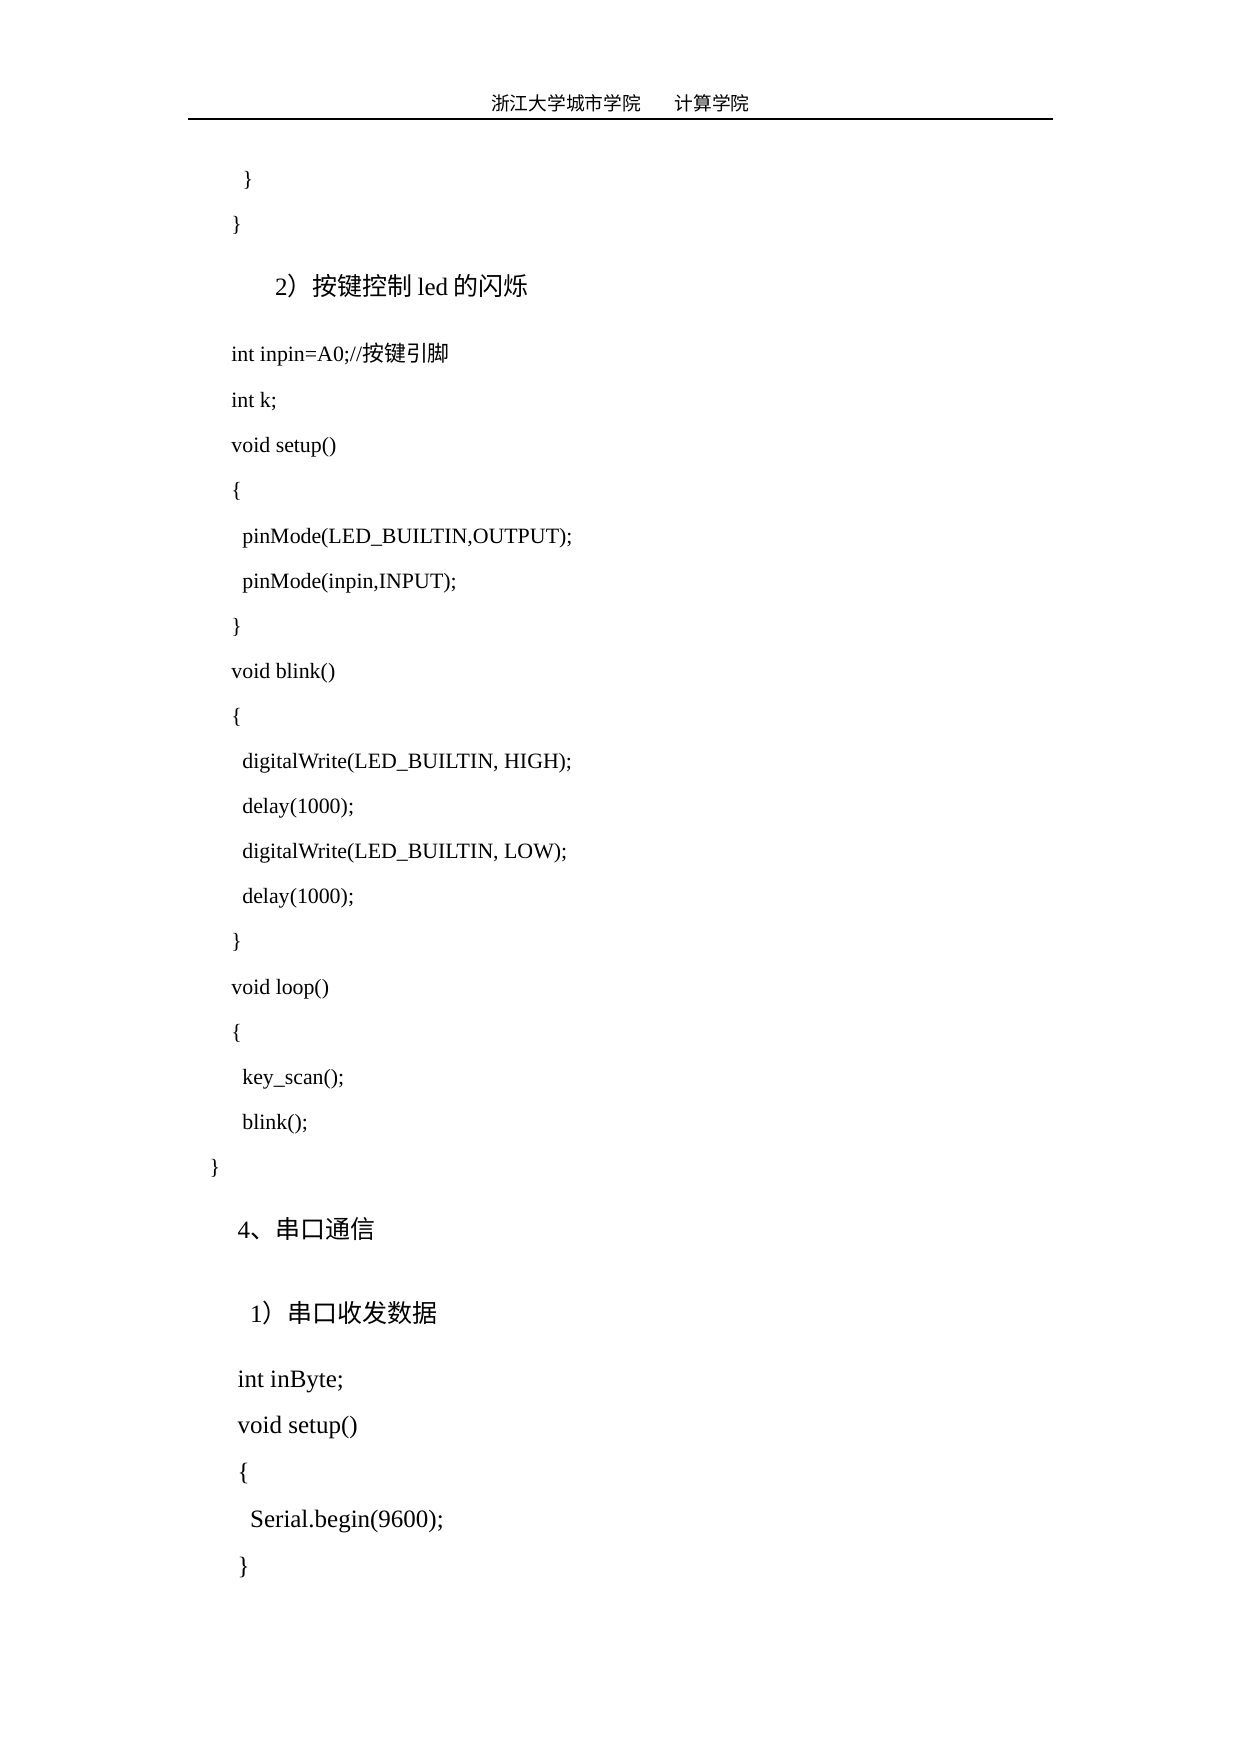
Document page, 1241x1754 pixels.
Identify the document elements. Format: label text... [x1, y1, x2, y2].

text delay(1000); [187, 880, 1053, 912]
text void setup() [187, 429, 1053, 461]
text } [187, 1150, 1053, 1183]
text delay(1000); [187, 789, 1053, 822]
text void loop() [187, 970, 1053, 1002]
text pinMode(LED_BUILTIN,OUTPUT); [187, 519, 1053, 551]
text int k; [187, 384, 1053, 416]
text { [187, 1015, 1053, 1048]
text } [187, 609, 1053, 642]
text Serial.begin(9600); [187, 1502, 1053, 1535]
text } [187, 1549, 1053, 1582]
text key_scan(); [187, 1060, 1053, 1093]
text blink(); [187, 1105, 1053, 1138]
text 1）串口收发数据 [187, 1279, 1053, 1344]
text { [187, 474, 1053, 506]
text } [187, 162, 1053, 194]
text digitalWrite(LED_BUILTIN, LOW); [187, 835, 1053, 867]
text { [187, 1456, 1053, 1488]
text digitalWrite(LED_BUILTIN, HIGH); [187, 744, 1053, 777]
text } [187, 207, 1053, 239]
text int inByte; [187, 1362, 1053, 1394]
text void setup() [187, 1409, 1053, 1441]
text } [187, 925, 1053, 957]
text pinMode(inpin,INPUT); [187, 564, 1053, 597]
text 2）按键控制led的闪烁 [187, 252, 1053, 317]
text int inpin=A0;//按键引脚 [187, 335, 1053, 368]
text void blink() [187, 654, 1053, 687]
text 4、串口通信 [187, 1196, 1053, 1261]
text { [187, 699, 1053, 732]
